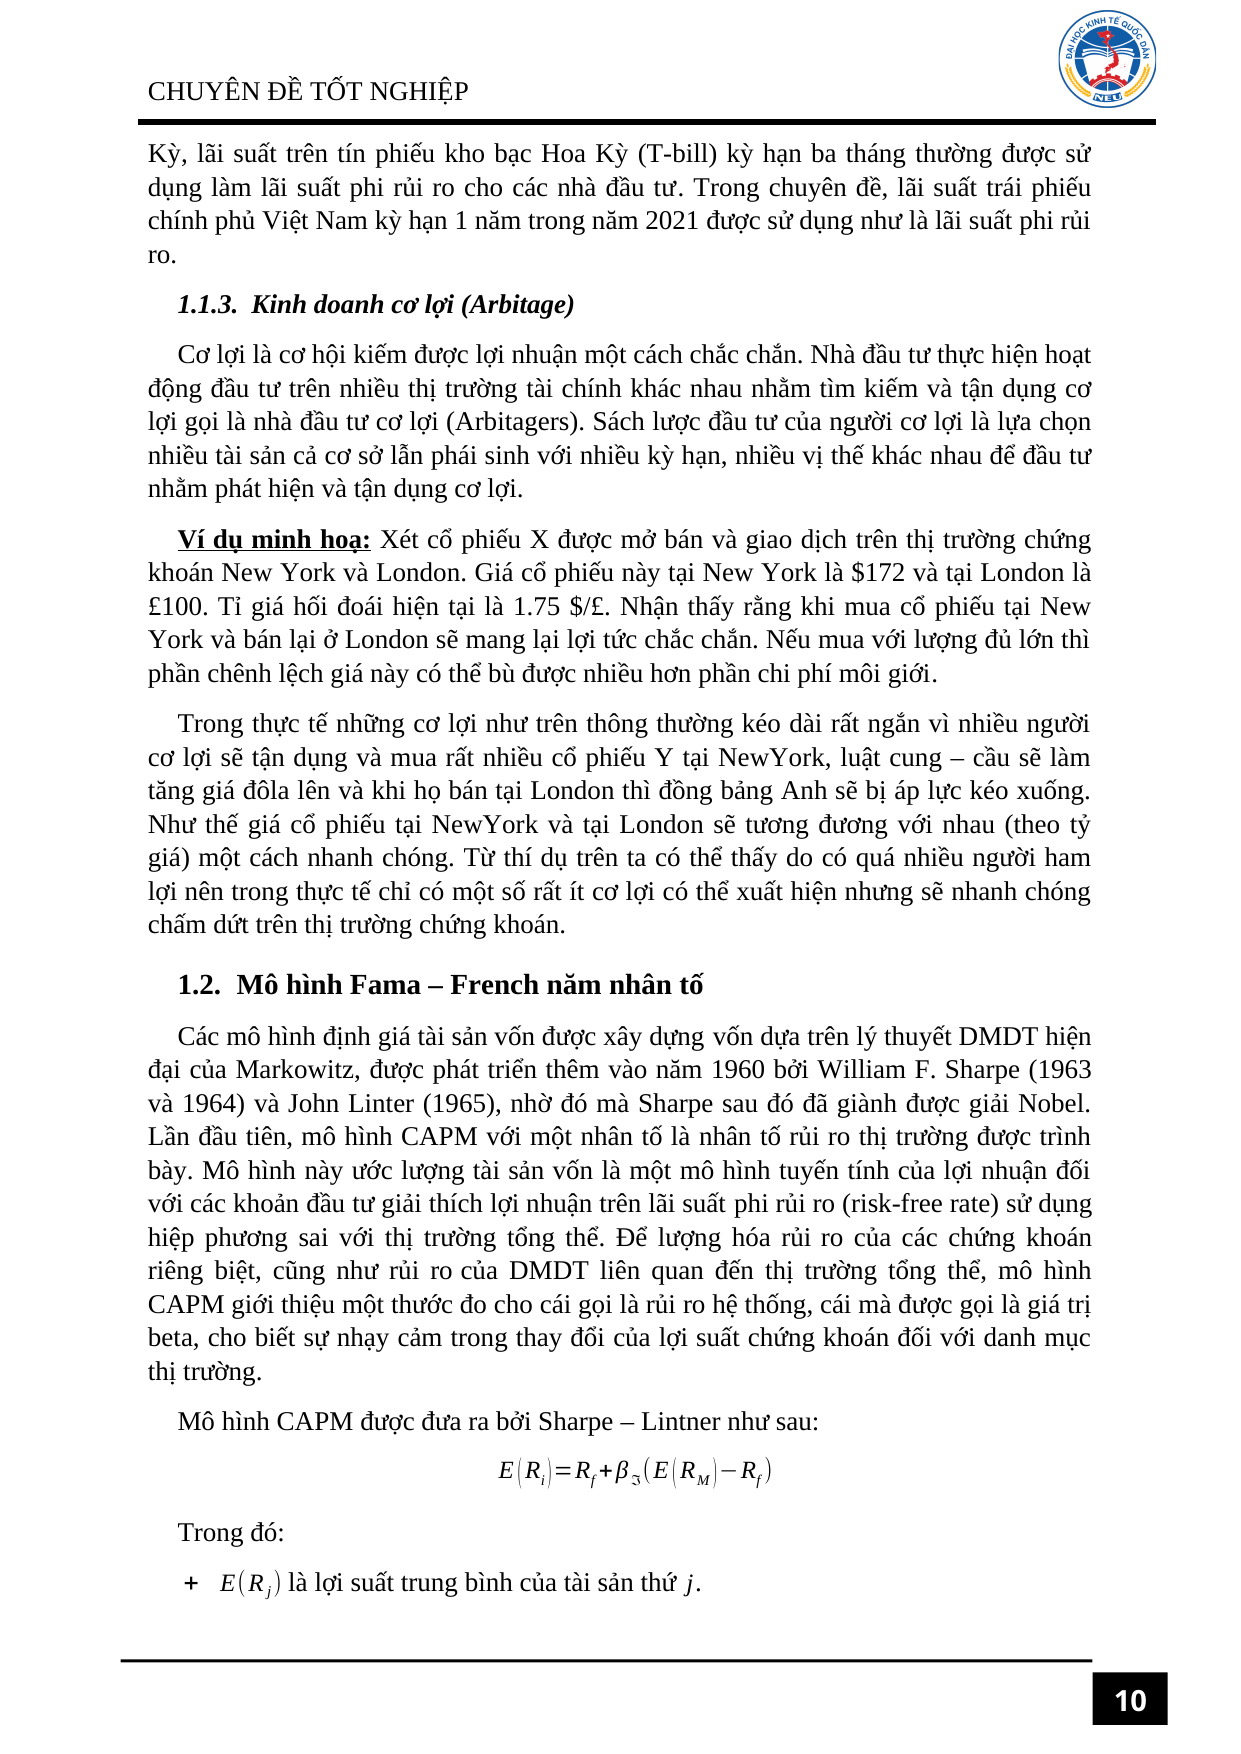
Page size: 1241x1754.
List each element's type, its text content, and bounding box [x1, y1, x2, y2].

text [148, 137, 1092, 269]
text Ví dụ minh hoạ: Xét cổ phiếu X được mở bán và giao dịch trên thị trường chứng khoán New York và London. Giá cổ phiếu này tại New York là $172 và tại London là £100. Tỉ giá hối đoái hiện tại là 1.75 $/£. Nhận thấy rằng khi mua cổ phiếu tại New York và bán lại ở London sẽ mang lại lợi tức chắc chắn. Nếu mua với lượng đủ lớn thì phần chênh lệch giá này có thể bù được nhiều hơn phần chi phí môi giới. [148, 523, 1092, 688]
text Các mô hình định giá tài sản vốn được xây dựng vốn dựa trên lý thuyết DMDT hiện đại của Markowitz, được phát triển thêm vào năm 1960 bởi William F. Sharpe (1963 và 1964) và John Linter (1965), nhờ đó mà Sharpe sau đó đã giành được giải Nobel. Lần đầu tiên, mô hình CAPM với một nhân tố là nhân tố rủi ro thị trường được trình bày. Mô hình này ước lượng tài sản vốn là một mô hình tuyến tính của lợi nhuận đối với các khoản đầu tư giải thích lợi nhuận trên lãi suấtiphi rủi ro (risk-free rate) sử dụng hiệp phương sai với thị trường tổng thể. Để lượng hóa rủiiro của các chứng khoán riêng biệt, cũng như rủi roicủa DMDT liên quan đến thị trường tổng thể, mô hình CAPM giới thiệu một thước đo cho cái gọi là rủi ro hệ thống, cái mà được gọi là giá trị beta, cho biết sự nhạy cảm trong thay đổi của lợi suất chứng khoán đối với danh mục thị trường. [148, 1020, 1092, 1386]
subtitle Mô hình Fama – French năm nhân tố [177, 967, 1092, 1000]
text là lợi suất trung bình của tài sản thứ . [183, 1566, 1092, 1601]
subtitle Kinh doanh cơ lợi (Arbitage) [177, 288, 1092, 319]
text Mô hình CAPM được đưa ra bởi Sharpe – Lintner như sau: [148, 1405, 1092, 1436]
text Trong thực tế những cơ lợi như trên thông thường kéo dài rất ngắn vì nhiều người cơ lợi sẽ tận dụng và mua rất nhiều cổ phiếu Y tại NewYork, luật cung – cầu sẽ làm tăng giá đôla lên và khi họ bán tại London thì đồng bảng Anh sẽ bị áp lực kéo xuống. Như thế giá cổ phiếu tại NewYork và tại London sẽ tương đương với nhau (theo tỷ giá) một cách nhanh chóng. Từ thí dụ trên ta có thể thấy do có quá nhiều người ham lợi nên trong thực tế chỉ có một số rất ít cơ lợi có thể xuất hiện nhưng sẽ nhanh chóng chấm dứt trên thị trường chứng khoán. [148, 707, 1092, 939]
picture [1058, 10, 1157, 108]
text Cơ lợi là cơ hội kiếm được lợi nhuận một cách chắc chắn. Nhà đầu tư thực hiện hoạt động đầu tư trên nhiều thị trường tài chính khác nhau nhằm tìm kiếm và tận dụng cơ lợi gọi là nhà đầu tư cơ lợi (Arbitagers). Sách lược đầu tư của người cơ lợi là lựa chọn nhiều tài sản cả cơ sở lẫn phái sinh với nhiều kỳ hạn, nhiều vị thế khác nhau để đầu tư nhằm phát hiện và tận dụng cơ lợi. [148, 338, 1092, 504]
text Trong đó: [148, 1516, 1092, 1547]
